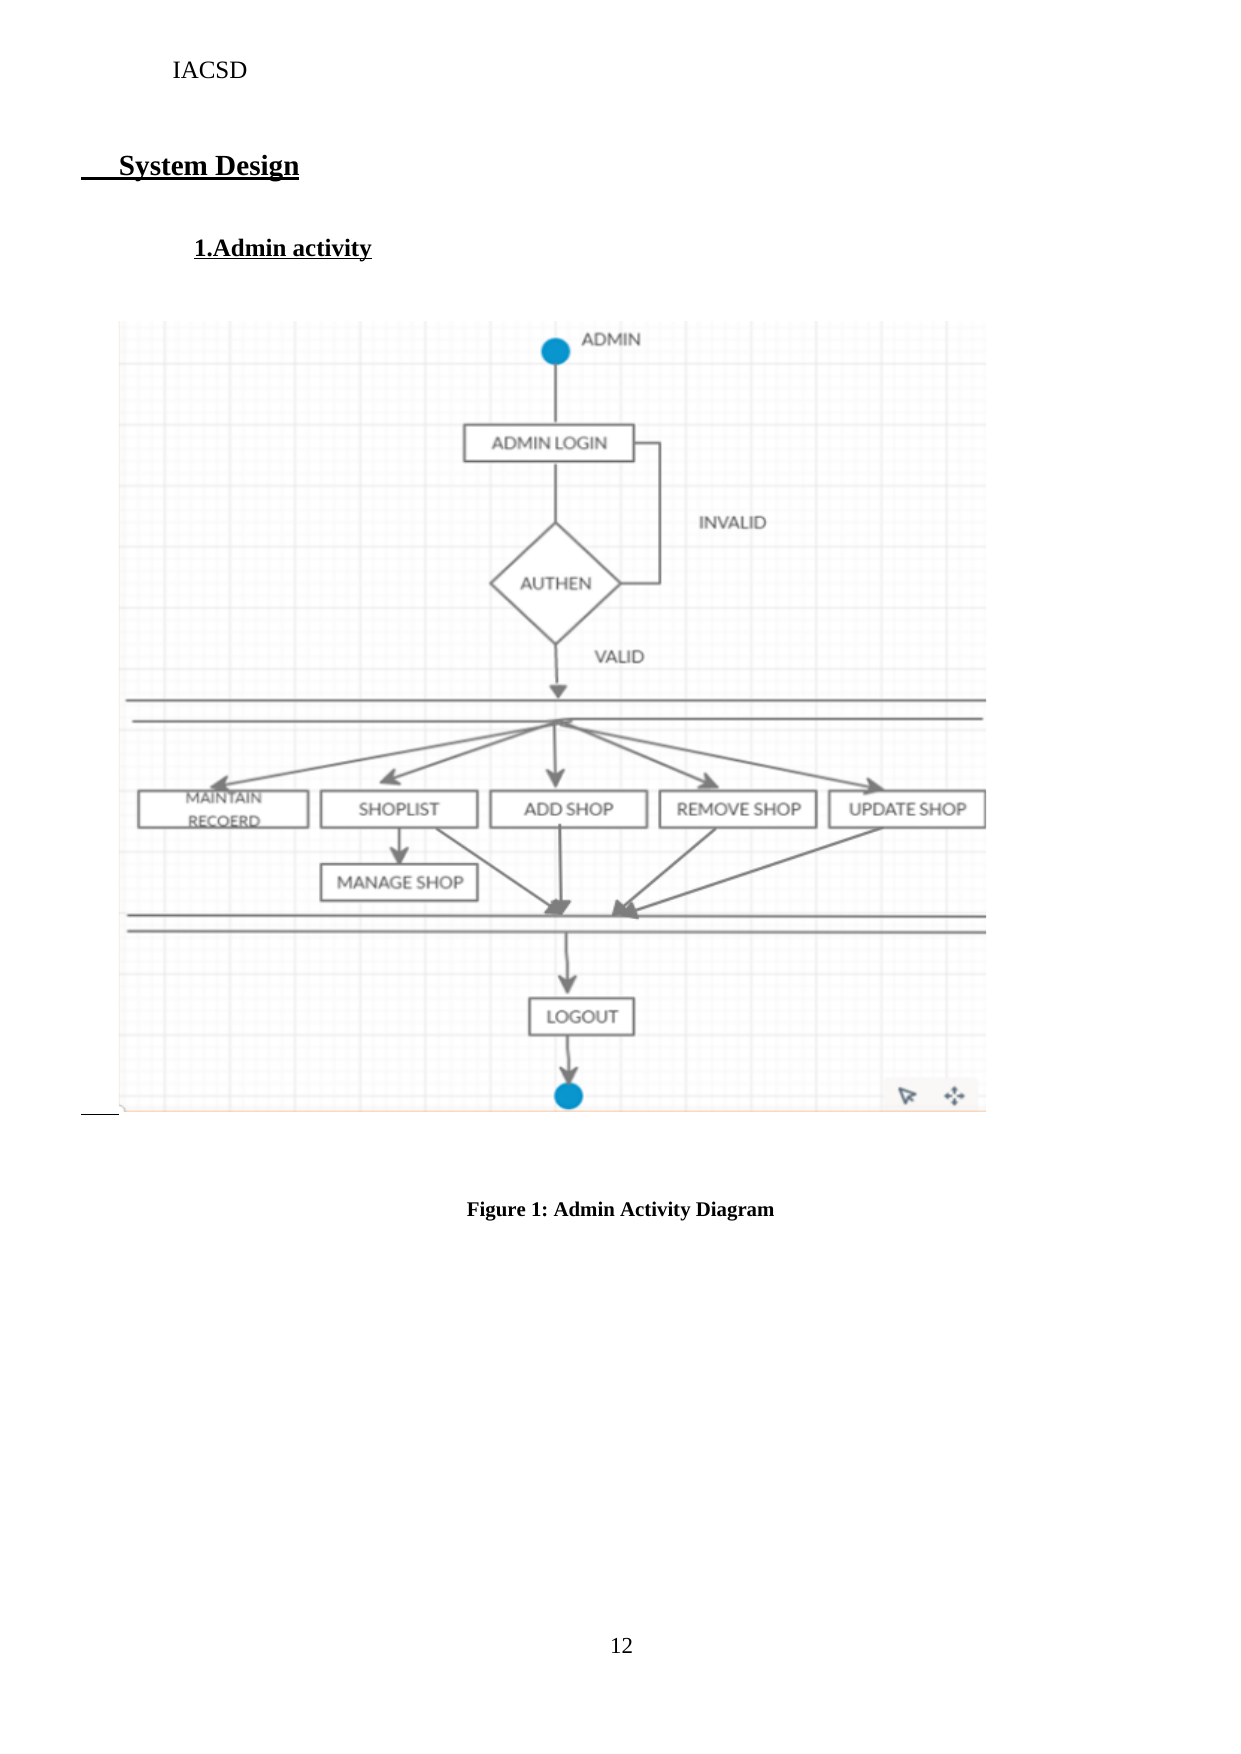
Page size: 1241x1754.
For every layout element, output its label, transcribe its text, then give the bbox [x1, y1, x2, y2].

picture [118, 321, 987, 1112]
subtitle 1.Admin activity [194, 233, 1186, 262]
subtitle System Design [81, 148, 1186, 182]
text Figure 1: Admin Activity Diagram [262, 1197, 979, 1221]
